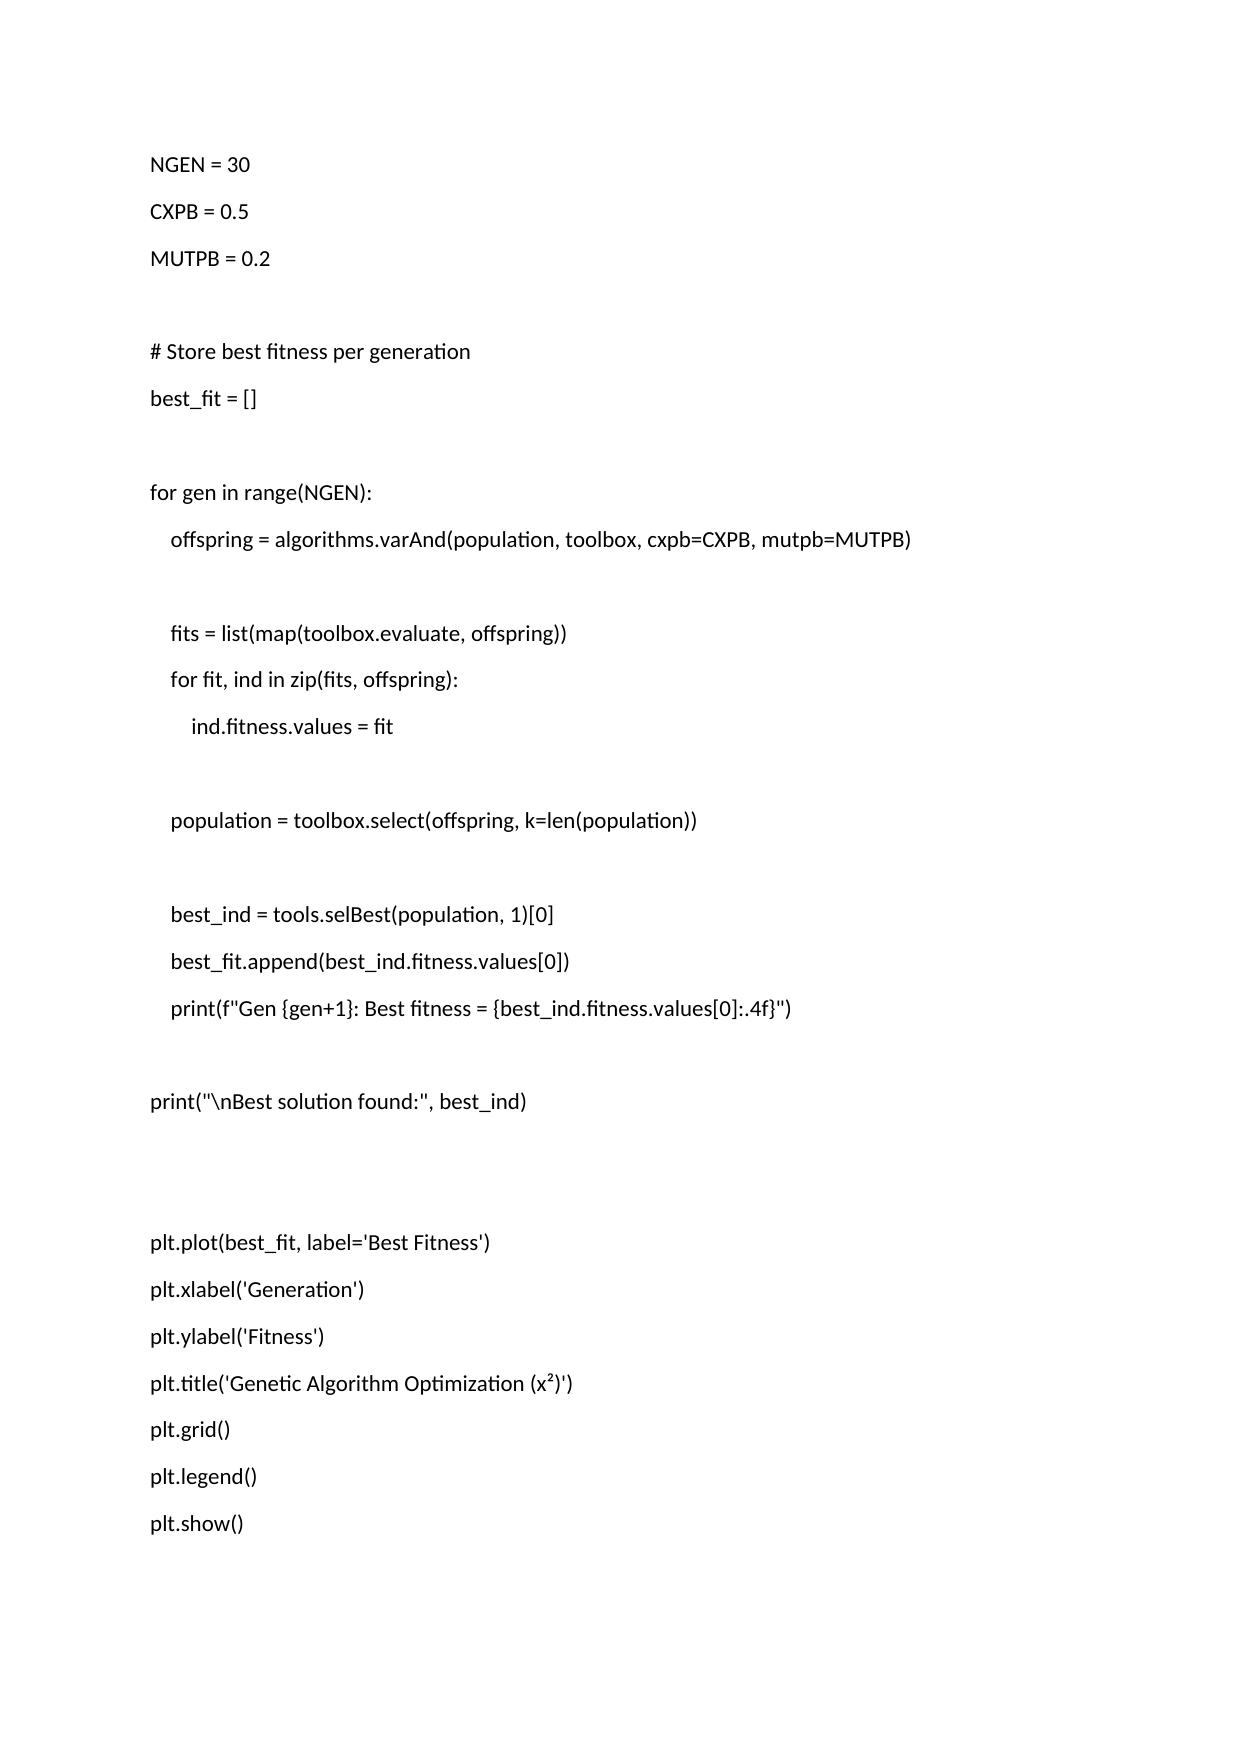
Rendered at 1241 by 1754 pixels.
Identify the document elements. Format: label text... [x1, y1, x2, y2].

text fits = list(map(toolbox.evaluate, offspring)) [150, 619, 1090, 647]
text MUTPB = 0.2 [150, 244, 1090, 272]
text plt.ylabel('Fitness') [150, 1322, 1090, 1350]
text for gen in range(NGEN): [150, 478, 1090, 506]
text print(f"Gen {gen+1}: Best fitness = {best_ind.fitness.values[0]:.4f}") [150, 994, 1090, 1022]
text plt.plot(best_fit, label='Best Fitness') [150, 1228, 1090, 1256]
text plt.legend() [150, 1462, 1090, 1491]
text ind.fitness.values = fit [150, 712, 1090, 741]
text plt.grid() [150, 1416, 1090, 1444]
text CXPB = 0.5 [150, 197, 1090, 225]
text print("\nBest solution found:", best_ind) [150, 1087, 1090, 1116]
text NGEN = 30 [150, 150, 1090, 178]
text offspring = algorithms.varAnd(population, toolbox, cxpb=CXPB, mutpb=MUTPB) [150, 525, 1090, 553]
text plt.title('Genetic Algorithm Optimization (x²)') [150, 1369, 1090, 1397]
text population = toolbox.select(offspring, k=len(population)) [150, 806, 1090, 834]
text plt.xlabel('Generation') [150, 1275, 1090, 1303]
text # Store best fitness per generation [150, 337, 1090, 366]
text plt.show() [150, 1509, 1090, 1537]
text for fit, ind in zip(fits, offspring): [150, 666, 1090, 694]
text best_fit.append(best_ind.fitness.values[0]) [150, 947, 1090, 975]
text best_ind = tools.selBest(population, 1)[0] [150, 900, 1090, 928]
text best_fit = [] [150, 384, 1090, 412]
